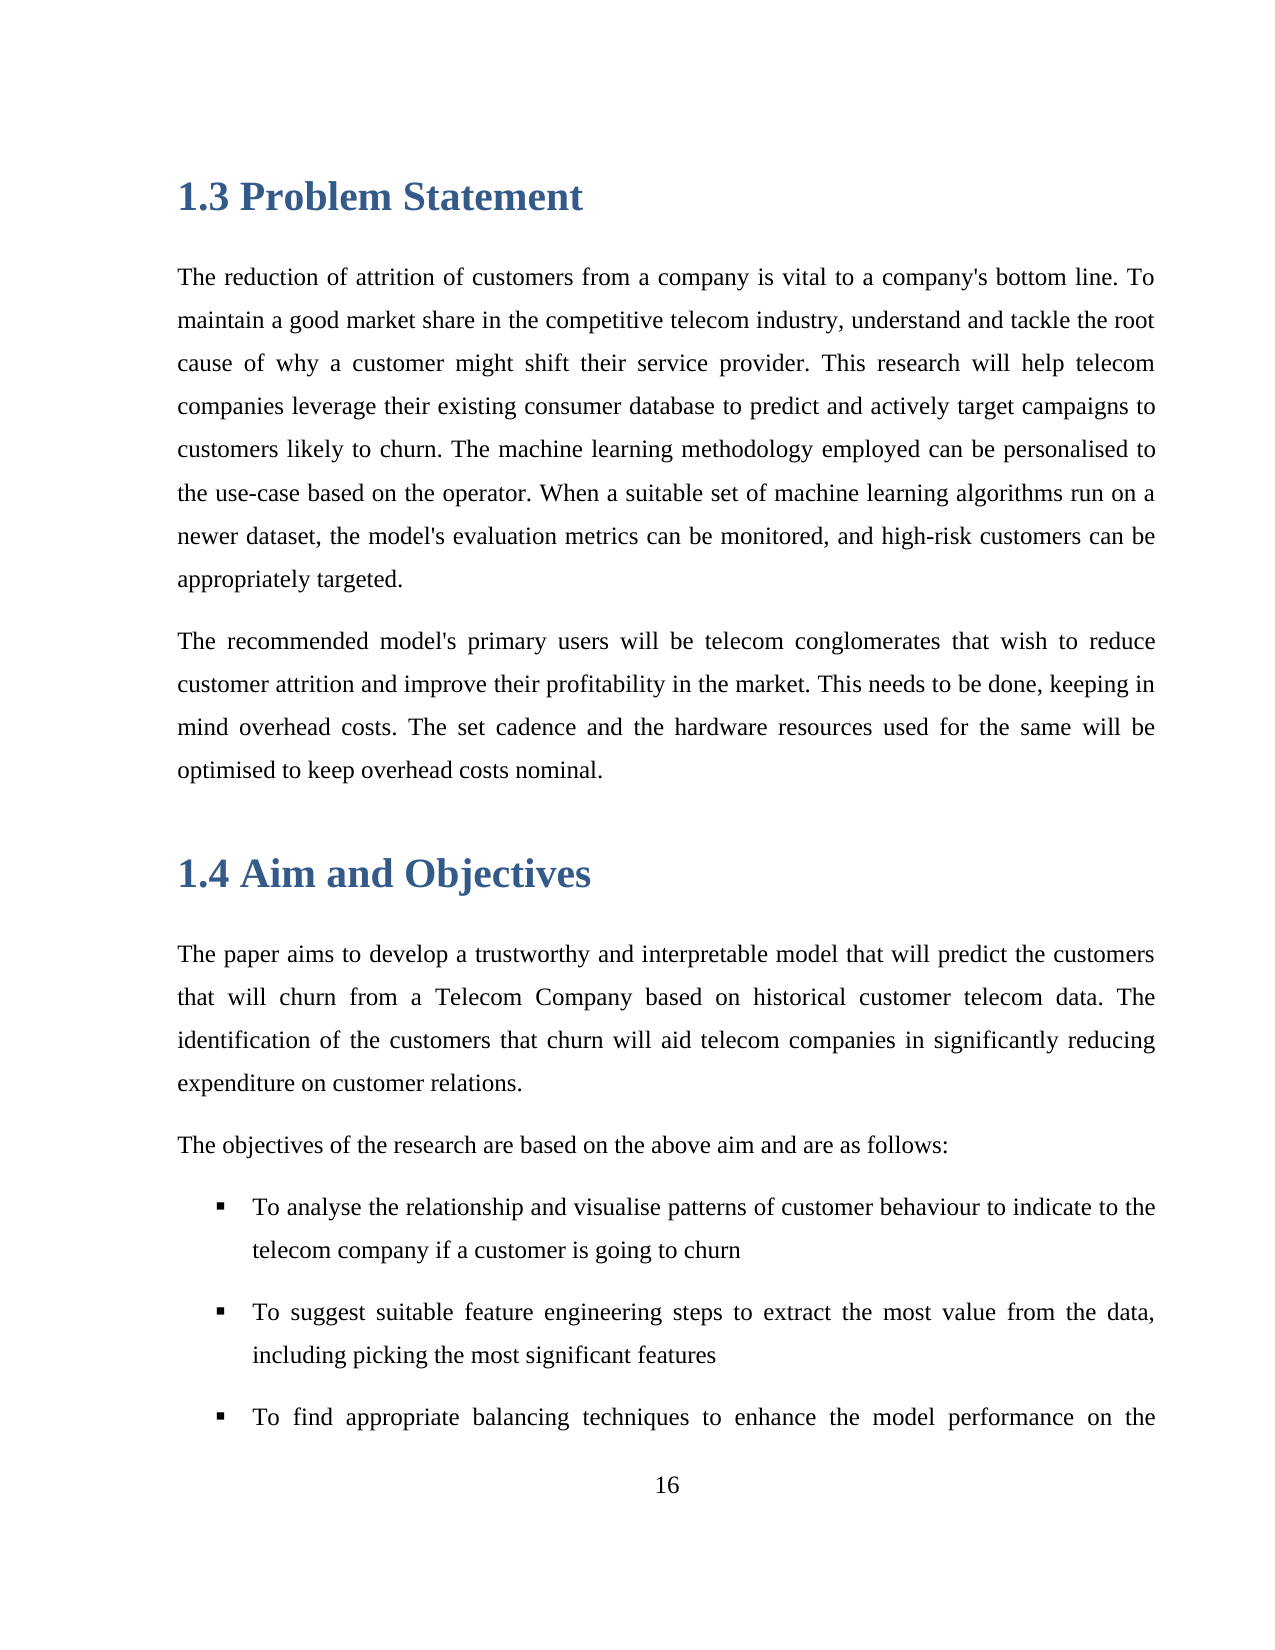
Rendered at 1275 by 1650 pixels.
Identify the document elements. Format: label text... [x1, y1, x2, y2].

text The paper aims to develop a trustworthy and interpretable model that will predict the customers that will churn from a Telecom Company based on historical customer telecom data. The identification of the customers that churn will aid telecom companies in significantly reducing expenditure on customer relations. [177, 939, 1156, 1097]
text The objectives of the research are based on the above aim and are as follows: [177, 1130, 1156, 1159]
text The reduction of attrition of customers from a company is vital to a company's bottom line. To maintain a good market share in the competitive telecom industry, understand and tackle the root cause of why a customer might shift their service provider. This research will help telecom companies leverage their existing consumer database to predict and actively target campaigns to customers likely to churn. The machine learning methodology employed can be personalised to the use-case based on the operator. When a suitable set of machine learning algorithms run on a newer dataset, the model's evaluation metrics can be monitored, and high-risk customers can be appropriately targeted. [177, 262, 1156, 593]
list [214, 1402, 1156, 1431]
list To suggest suitable feature engineering steps to extract the most value from the data, including picking the most significant features [214, 1297, 1156, 1369]
subtitle 1.4 Aim and Objectives [177, 848, 1156, 896]
text The recommended model's primary users will be telecom conglomerates that wish to reduce customer attrition and improve their profitability in the market. This needs to be done, keeping in mind overhead costs. The set cadence and the hardware resources used for the same will be optimised to keep overhead costs nominal. [177, 626, 1156, 784]
list To analyse the relationship and visualise patterns of customer behaviour to indicate to the telecom company if a customer is going to churn [214, 1192, 1156, 1264]
subtitle 1.3 Problem Statement [177, 171, 1156, 219]
